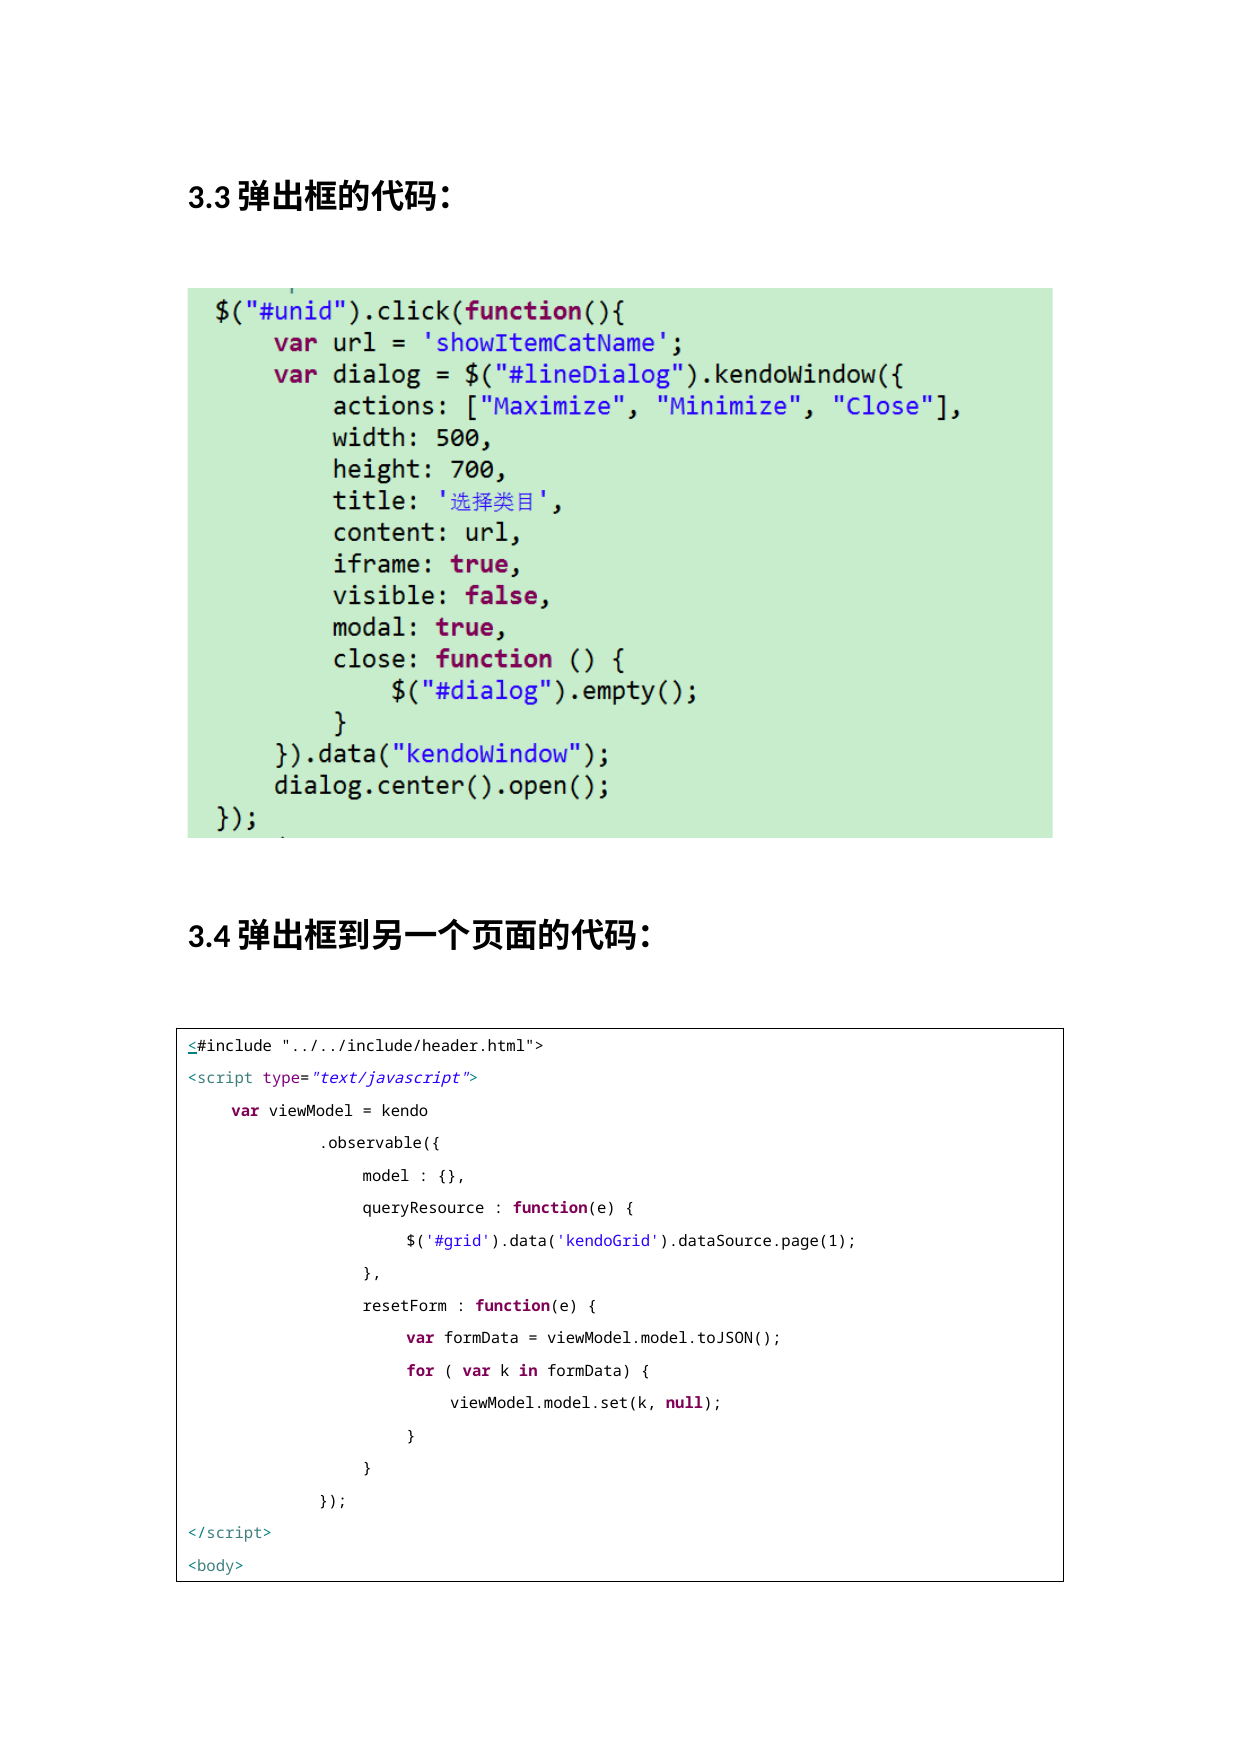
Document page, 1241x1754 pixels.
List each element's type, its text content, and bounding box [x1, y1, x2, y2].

subtitle 3.3 弹出框的代码： [187, 162, 1053, 227]
subtitle 3.4 弹出框到另一个页面的代码： [187, 901, 1053, 966]
picture [187, 288, 1053, 838]
